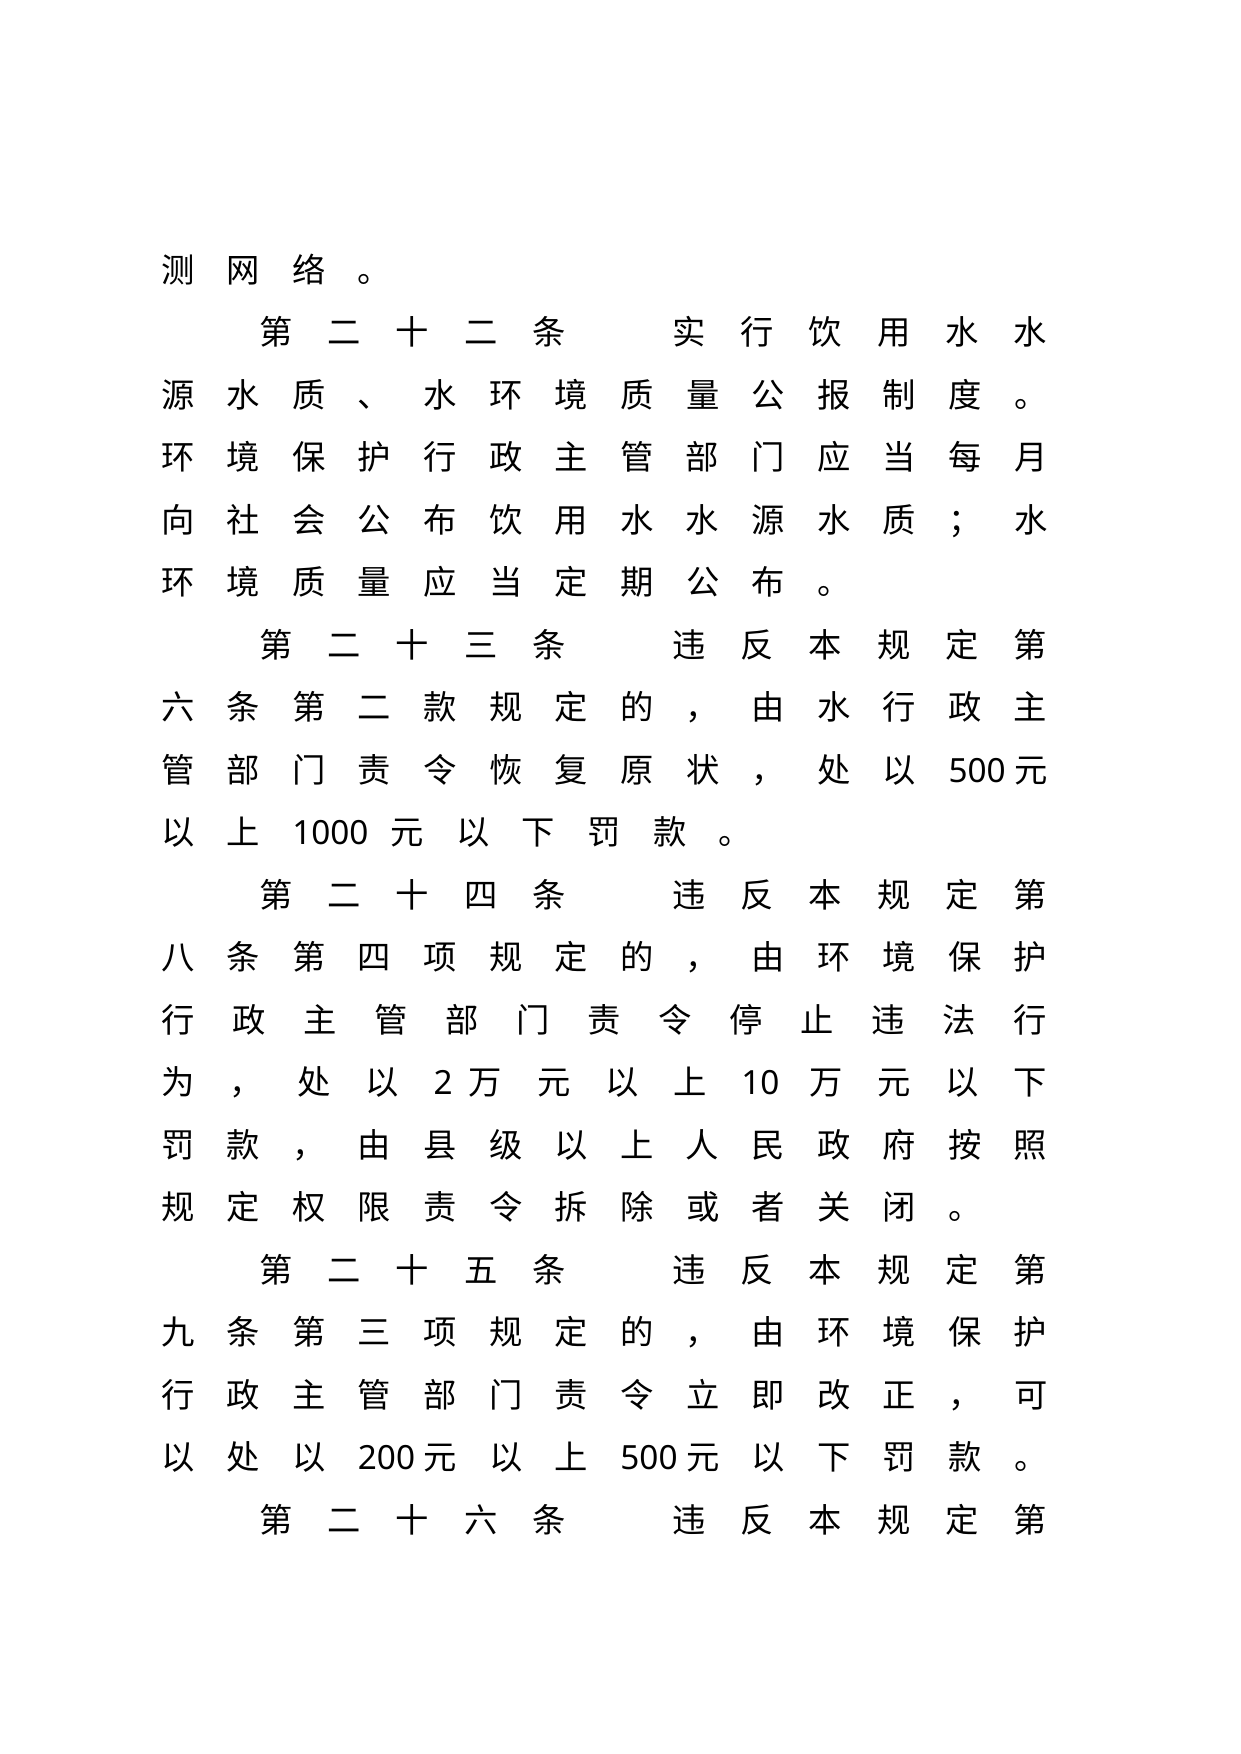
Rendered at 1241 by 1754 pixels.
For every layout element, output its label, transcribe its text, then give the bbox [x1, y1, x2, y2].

text 第二十四条 违反本规定第八条第四项规定的，由环境保护行政主管部门责令停止违法行为，处以2万元以上10万元以下罚款，由县级以上人民政府按照规定权限责令拆除或者关闭。 [161, 861, 1079, 1236]
text 第二十三条 违反本规定第六条第二款规定的，由水行政主管部门责令恢复原状，处以500元以上1000元以下罚款。 [161, 611, 1079, 861]
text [161, 236, 1079, 299]
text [161, 1486, 1079, 1549]
text 第二十五条 违反本规定第九条第三项规定的，由环境保护行政主管部门责令立即改正，可以处以200元以上500元以下罚款。 [161, 1236, 1079, 1486]
text 第二十二条 实行饮用水水源水质、水环境质量公报制度。环境保护行政主管部门应当每月向社会公布饮用水水源水质；水环境质量应当定期公布。 [161, 299, 1079, 611]
